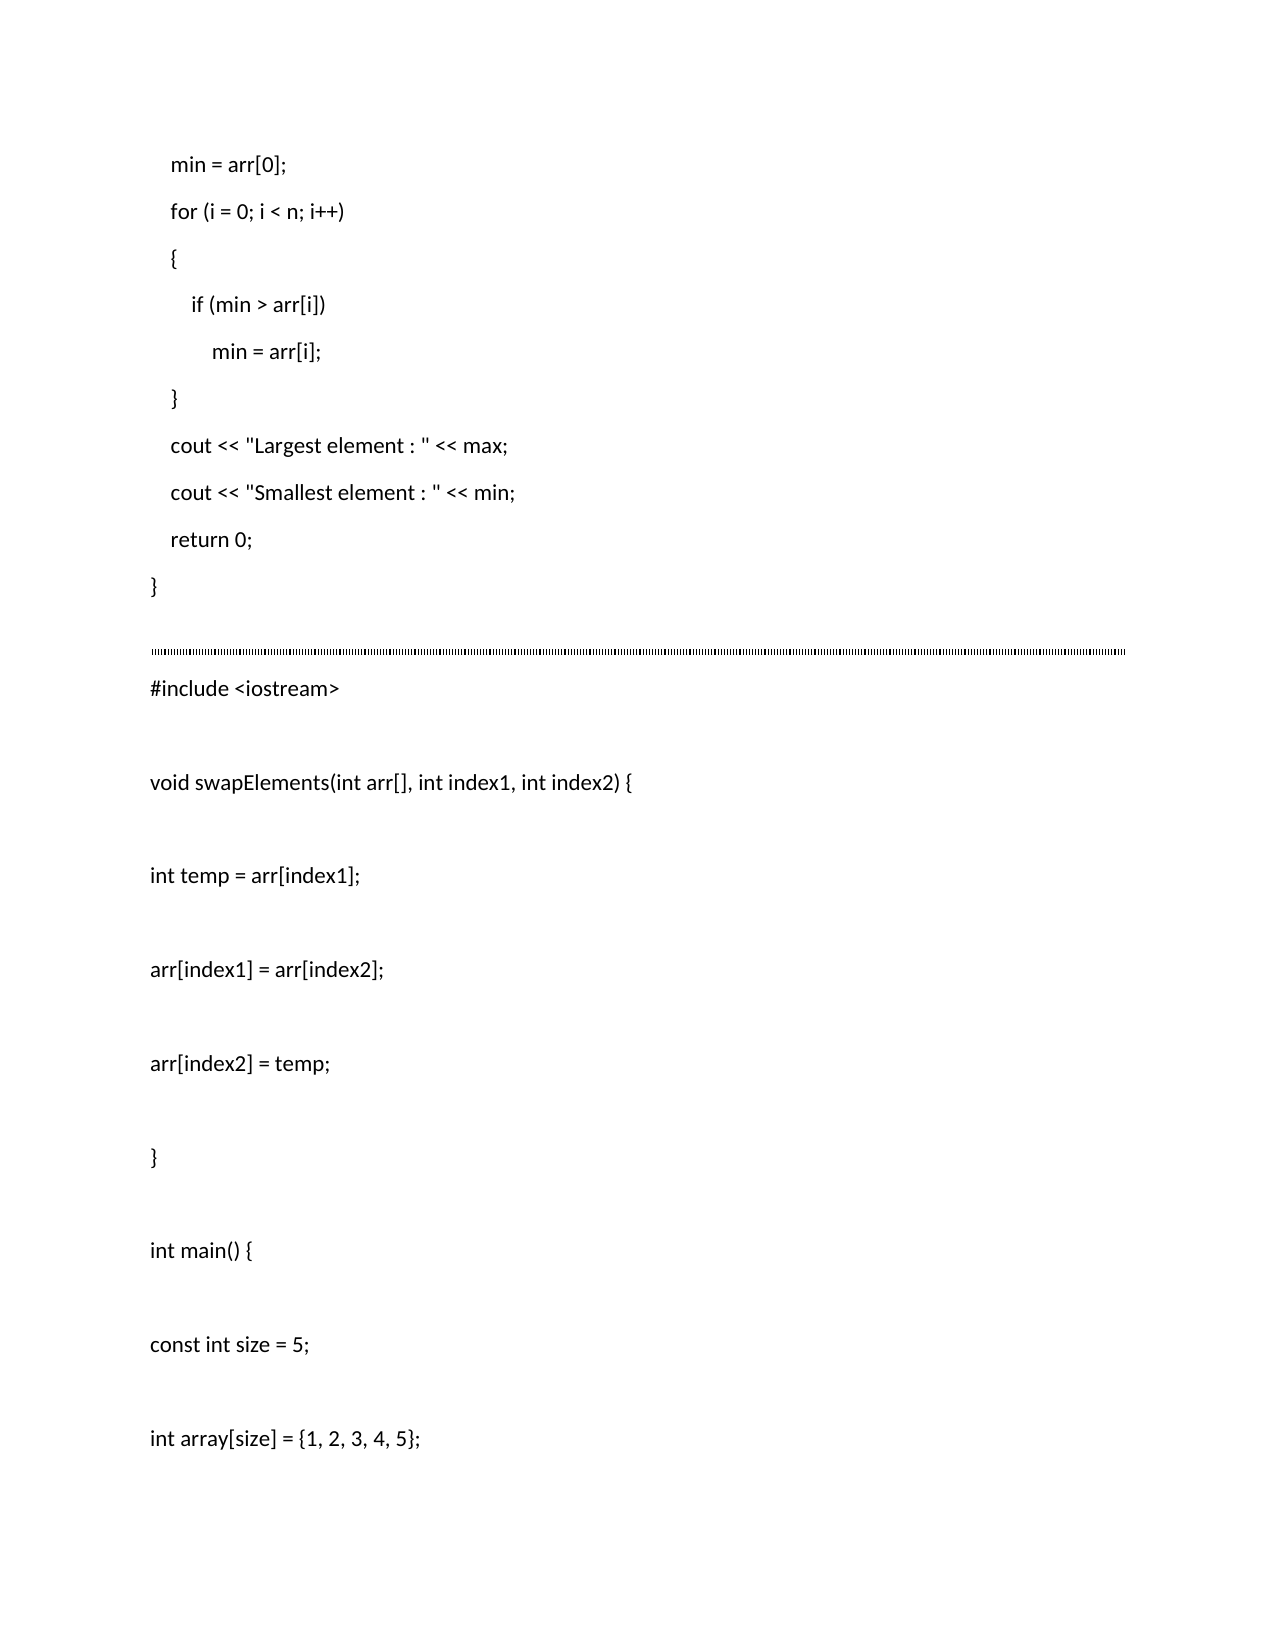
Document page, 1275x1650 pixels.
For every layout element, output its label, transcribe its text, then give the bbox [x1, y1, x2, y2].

text min = arr[0]; [150, 150, 1125, 178]
text } [150, 572, 1125, 600]
text int temp = arr[index1]; [150, 861, 1125, 889]
text } [150, 1143, 1125, 1171]
text int array[size] = {1, 2, 3, 4, 5}; [150, 1424, 1125, 1452]
text for (i = 0; i < n; i++) [150, 197, 1125, 225]
text cout << "Smallest element : " << min; [150, 478, 1125, 506]
text void swapElements(int arr[], int index1, int index2) { [150, 768, 1125, 796]
text cout << "Largest element : " << max; [150, 431, 1125, 459]
text } [150, 384, 1125, 412]
text int main() { [150, 1236, 1125, 1264]
text const int size = 5; [150, 1330, 1125, 1358]
text arr[index1] = arr[index2]; [150, 955, 1125, 983]
text #include <iostream> [150, 674, 1125, 702]
text return 0; [150, 525, 1125, 553]
text if (min > arr[i]) [150, 291, 1125, 319]
text arr[index2] = temp; [150, 1049, 1125, 1077]
text min = arr[i]; [150, 337, 1125, 366]
text { [150, 244, 1125, 272]
